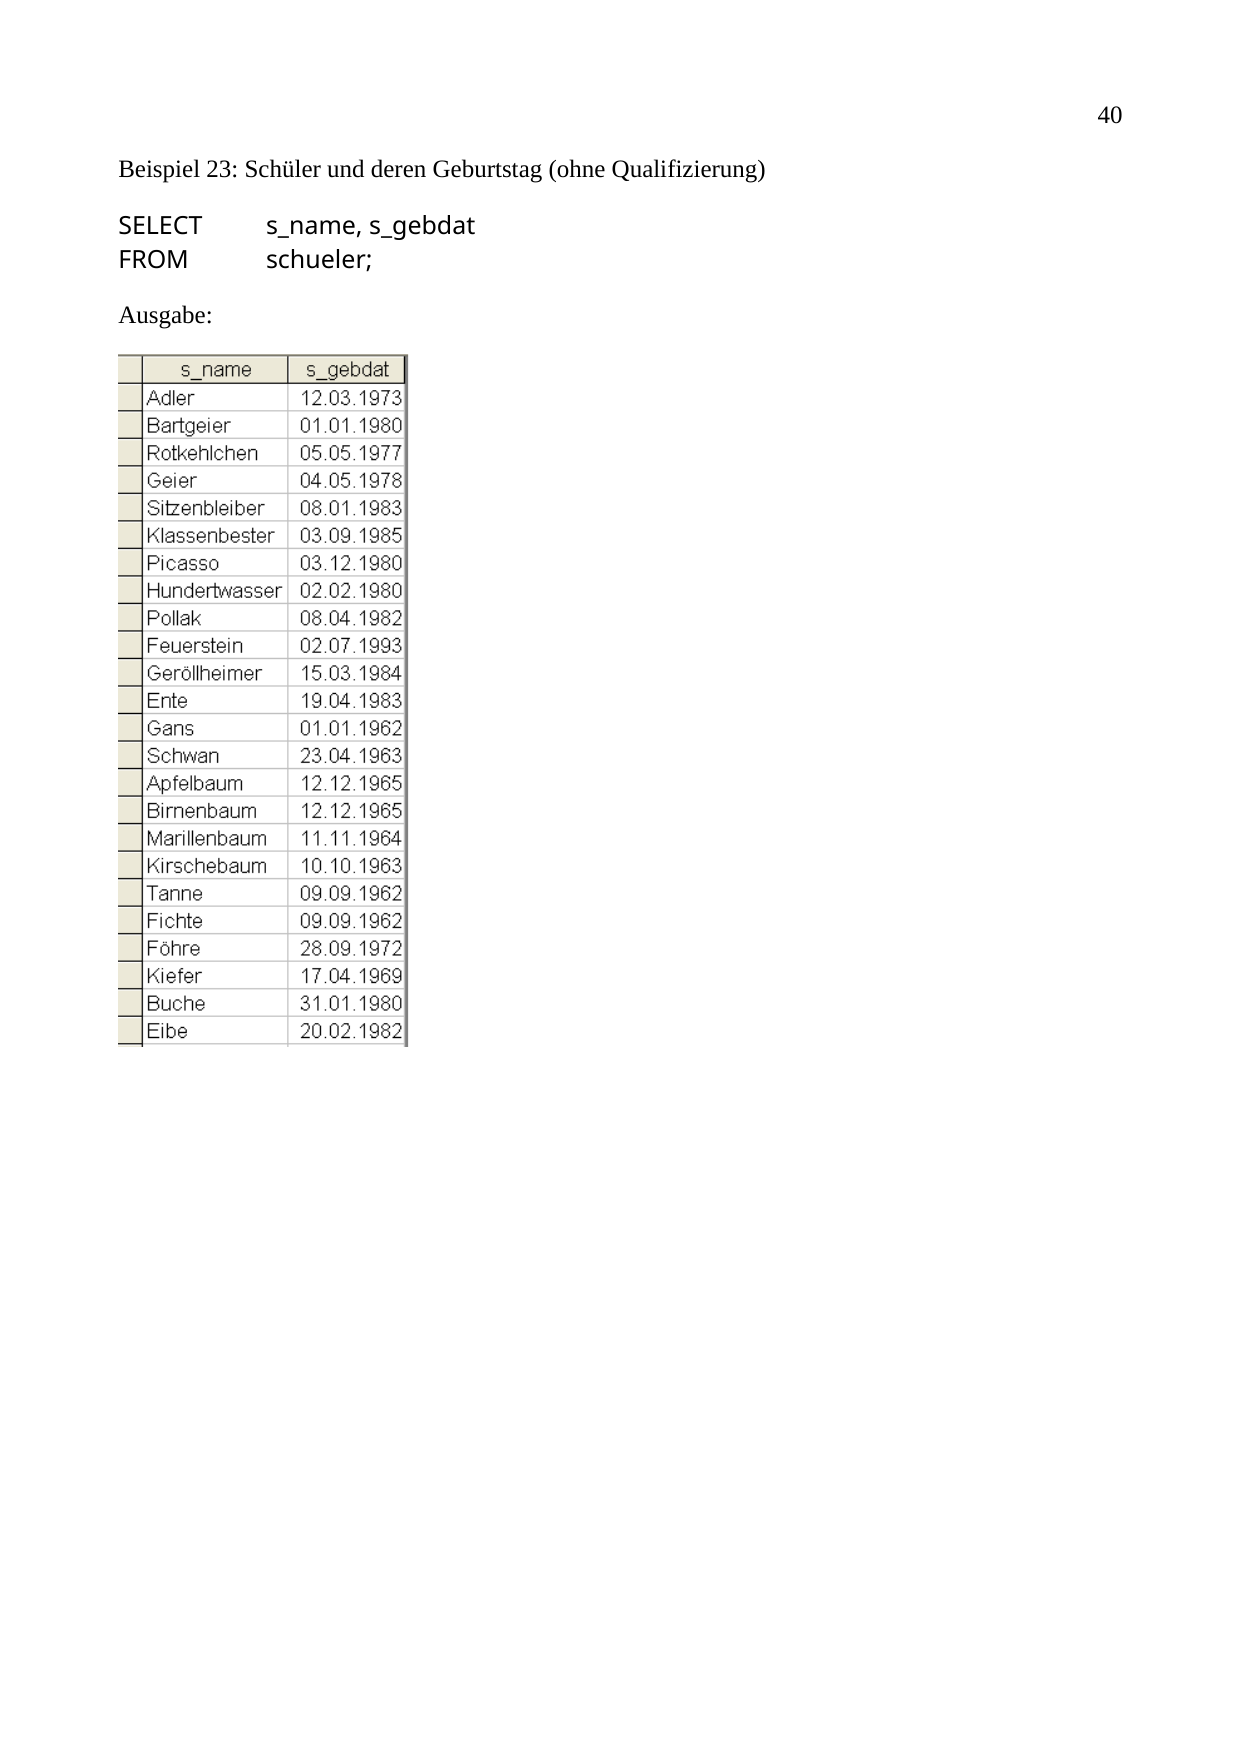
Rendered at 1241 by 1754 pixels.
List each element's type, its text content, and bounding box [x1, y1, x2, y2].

picture [118, 354, 409, 1047]
text Wann ist nun eine Qualifizierung erforderlich? Die folgende Ausgangssituation muss gegeben sein: Es soll ein Join zwischen zwei oder mehreren Tabellen durchgeführt werden und der Join soll über Spalten gleichen Namens (aus den angeführten Tabellen) erfolgen. Genau dann muss im SQL Statement vor dem Spaltenname der Tabellenname angegeben werden.Beispiel 23: Schüler und deren Geburtstag (ohne Qualifizierung) [118, 154, 1122, 182]
text Ausgabe: [118, 301, 1122, 329]
text SELECT s_name, s_gebdat FROM schueler; [118, 207, 1122, 276]
